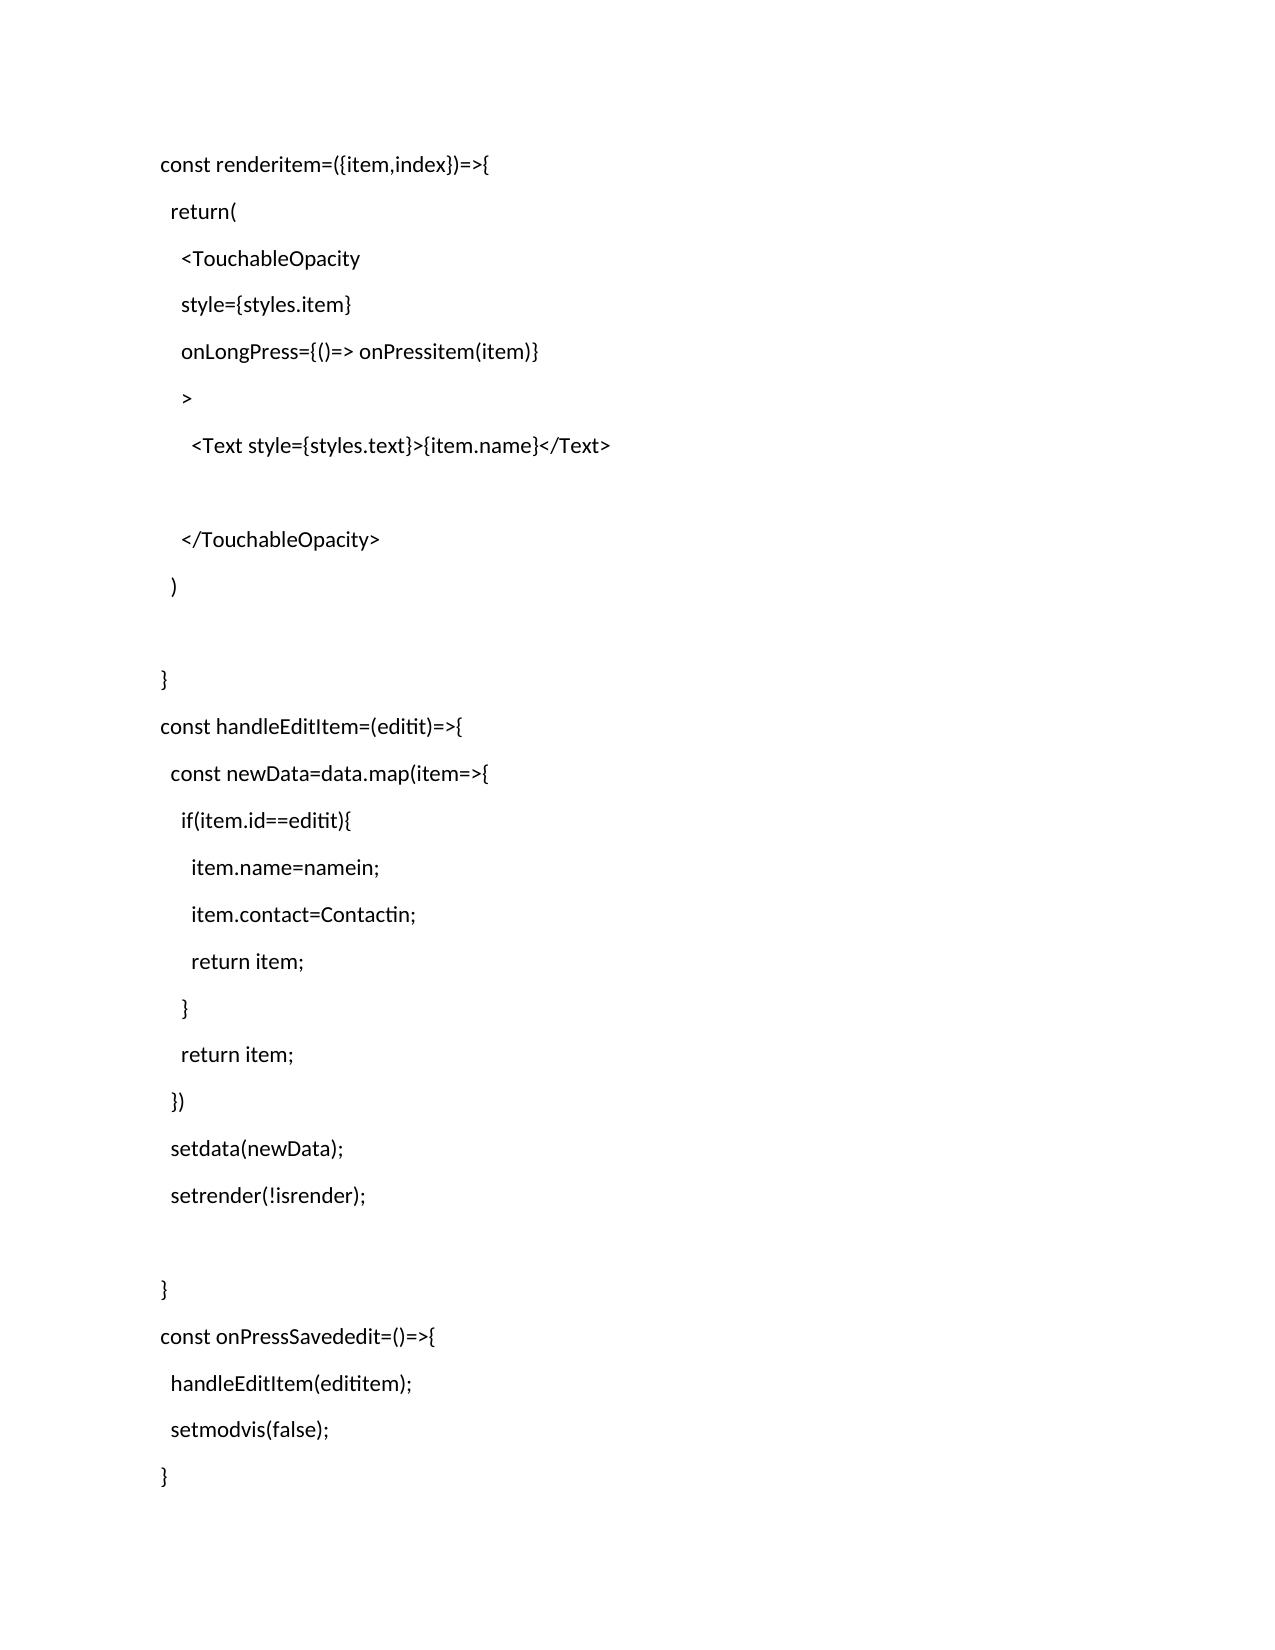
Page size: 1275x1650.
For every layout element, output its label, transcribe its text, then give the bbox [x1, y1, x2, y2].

text setrender(!isrender); [150, 1181, 1125, 1209]
text } [150, 1275, 1125, 1303]
text return item; [150, 1041, 1125, 1069]
text item.name=namein; [150, 853, 1125, 881]
text return item; [150, 947, 1125, 975]
text ) [150, 572, 1125, 600]
text <TouchableOpacity [150, 244, 1125, 272]
text <Text style={styles.text}>{item.name}</Text> [150, 431, 1125, 459]
text </TouchableOpacity> [150, 525, 1125, 553]
text style={styles.item} [150, 291, 1125, 319]
text if(item.id==editit){ [150, 806, 1125, 834]
text handleEditItem(edititem); [150, 1369, 1125, 1397]
text setdata(newData); [150, 1134, 1125, 1162]
text setmodvis(false); [150, 1416, 1125, 1444]
text item.contact=Contactin; [150, 900, 1125, 928]
text } [150, 994, 1125, 1022]
text const onPressSavededit=()=>{ [150, 1322, 1125, 1350]
text > [150, 384, 1125, 412]
text const newData=data.map(item=>{ [150, 759, 1125, 787]
text } [150, 666, 1125, 694]
text }) [150, 1087, 1125, 1116]
text return( [150, 197, 1125, 225]
text onLongPress={()=> onPressitem(item)} [150, 337, 1125, 366]
text const handleEditItem=(editit)=>{ [150, 712, 1125, 741]
text } [150, 1462, 1125, 1491]
text const renderitem=({item,index})=>{ [150, 150, 1125, 178]
